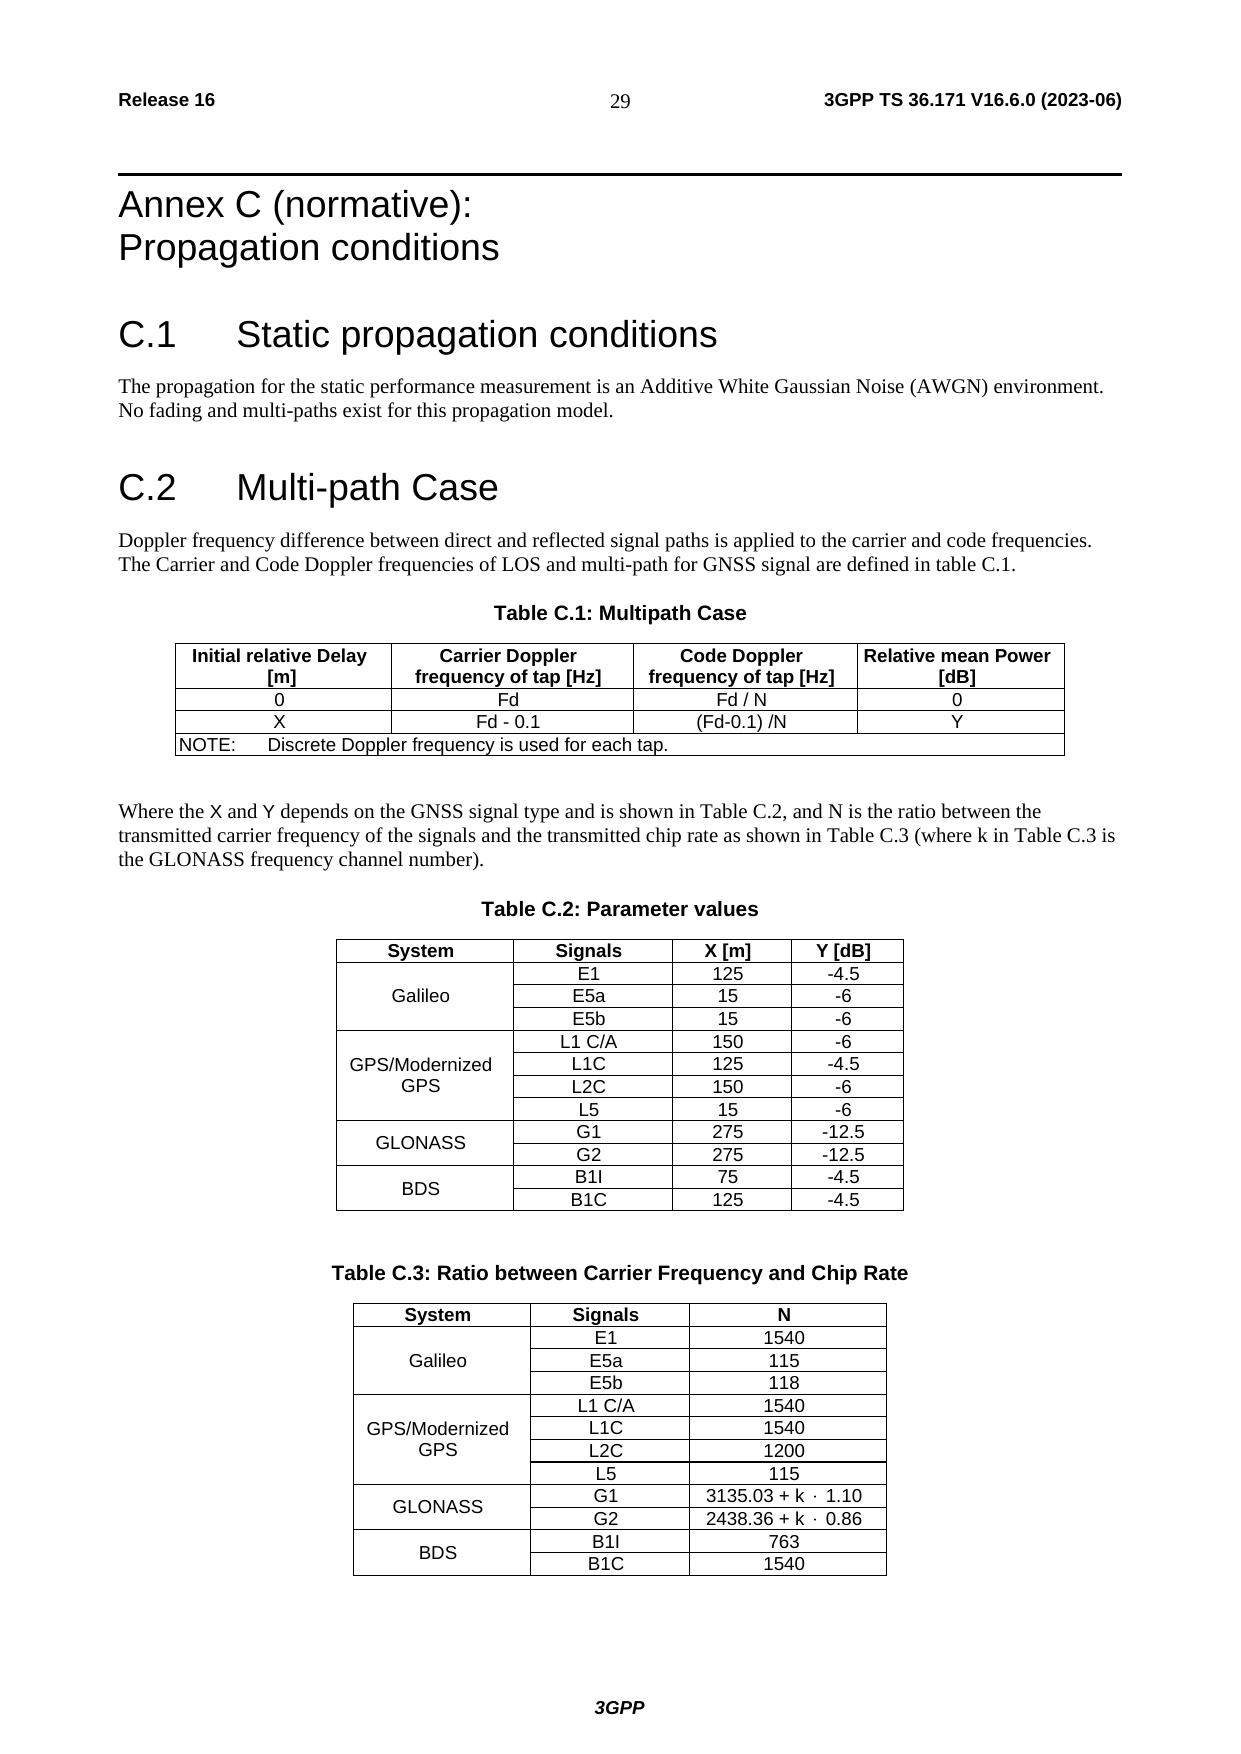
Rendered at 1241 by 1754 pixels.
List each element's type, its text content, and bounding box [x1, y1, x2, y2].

table_cell Galileo [354, 1327, 530, 1393]
table_cell E5a [514, 985, 672, 1007]
table_header N [690, 1304, 886, 1326]
table_cell X [176, 711, 391, 733]
table_cell E5b [514, 1008, 672, 1029]
table_header X [m] [673, 940, 791, 962]
table_cell -12.5 [792, 1121, 903, 1142]
table_cell -4.5 [792, 963, 903, 984]
table_cell L2C [514, 1076, 672, 1097]
table_cell 15 [673, 1098, 791, 1120]
table_header Carrier Doppler frequency of tap [Hz] [392, 644, 633, 687]
table_cell G2 [514, 1144, 672, 1165]
table_cell -6 [792, 1076, 903, 1097]
table_cell G1 [531, 1485, 689, 1507]
table_header Code Doppler frequency of tap [Hz] [634, 644, 857, 687]
table_cell 125 [673, 1053, 791, 1075]
table_cell 15 [673, 985, 791, 1007]
table_cell 1200 [690, 1440, 886, 1461]
table_cell NOTE: Discrete Doppler frequency is used for each tap. [176, 734, 1064, 755]
table_cell 125 [673, 963, 791, 984]
subtitle Annex C (normative): Propagation conditions [118, 176, 1122, 268]
table_cell -6 [792, 1098, 903, 1120]
text Table C.3: Ratio between Carrier Frequency and Chip Rate [118, 1260, 1122, 1284]
table_cell E5a [531, 1349, 689, 1371]
table_header Initial relative Delay [m] [176, 644, 391, 687]
table_cell B1C [514, 1189, 672, 1210]
table_header Signals [514, 940, 672, 962]
table_cell 763 [690, 1530, 886, 1552]
table_cell 150 [673, 1076, 791, 1097]
table_cell -4.5 [792, 1166, 903, 1188]
table_cell L5 [514, 1098, 672, 1120]
table_cell 2438.36 + k 0.86 [690, 1508, 886, 1529]
table_cell L1 C/A [531, 1395, 689, 1416]
table_cell 0 [176, 689, 391, 710]
table_cell 115 [690, 1349, 886, 1371]
table_cell L1C [531, 1417, 689, 1439]
text Table C.1: Multipath Case [118, 601, 1122, 624]
table_cell 1540 [690, 1395, 886, 1416]
table_cell L1C [514, 1053, 672, 1075]
table_cell 1540 [690, 1417, 886, 1439]
table_cell 150 [673, 1031, 791, 1052]
table_cell L1 C/A [514, 1031, 672, 1052]
table_cell -12.5 [792, 1144, 903, 1165]
table_cell 3135.03 + k 1.10 [690, 1485, 886, 1507]
table_cell B1I [514, 1166, 672, 1188]
table_cell 115 [690, 1463, 886, 1484]
table_cell 1540 [690, 1327, 886, 1348]
table_cell (Fd-0.1) /N [634, 711, 857, 733]
table_cell 125 [673, 1189, 791, 1210]
table_cell 275 [673, 1144, 791, 1165]
table_cell 118 [690, 1372, 886, 1393]
table_cell -4.5 [792, 1053, 903, 1075]
table_cell Fd - 0.1 [392, 711, 633, 733]
table_cell B1I [531, 1530, 689, 1552]
subtitle C.2 Multi-path Case [118, 466, 1122, 509]
table_cell GPS/Modernized GPS [354, 1395, 530, 1484]
table_cell B1C [531, 1553, 689, 1574]
table_cell G2 [531, 1508, 689, 1529]
table_cell 0 [858, 689, 1064, 710]
table_header Y [dB] [792, 940, 903, 962]
table_cell Fd / N [634, 689, 857, 710]
table_cell G1 [514, 1121, 672, 1142]
text Doppler frequency difference between direct and reflected signal paths is applied to the carrier and code frequencies. The Carrier and Code Doppler frequencies of LOS and multi-path for GNSS signal are defined in table C.1. [118, 527, 1122, 576]
table_cell Galileo [337, 963, 513, 1029]
text Where the X and Y depends on the GNSS signal type and is shown in Table C.2, and N is the ratio between the transmitted carrier frequency of the signals and the transmitted chip rate as shown in Table C.3 (where k in Table C.3 is the GLONASS frequency channel number). [118, 799, 1122, 871]
table_cell -6 [792, 1008, 903, 1029]
subtitle C.1 Static propagation conditions [118, 302, 1122, 355]
table_cell L2C [531, 1440, 689, 1461]
table_cell 15 [673, 1008, 791, 1029]
table_header Signals [531, 1304, 689, 1326]
table_header System [337, 940, 513, 962]
text Table C.2: Parameter values [118, 896, 1122, 920]
table_cell E1 [531, 1327, 689, 1348]
table_cell BDS [354, 1530, 530, 1574]
table_cell E5b [531, 1372, 689, 1393]
table_cell Y [858, 711, 1064, 733]
table_cell 1540 [690, 1553, 886, 1574]
table_cell -4.5 [792, 1189, 903, 1210]
table_cell 75 [673, 1166, 791, 1188]
table_cell GLONASS [337, 1121, 513, 1165]
table_cell E1 [514, 963, 672, 984]
table_header Relative mean Power [dB] [858, 644, 1064, 687]
table_cell GLONASS [354, 1485, 530, 1529]
table_cell Fd [392, 689, 633, 710]
table_cell -6 [792, 985, 903, 1007]
table_header System [354, 1304, 530, 1326]
text The propagation for the static performance measurement is an Additive White Gaussian Noise (AWGN) environment. No fading and multi-paths exist for this propagation model. [118, 374, 1122, 422]
table_cell GPS/Modernized GPS [337, 1031, 513, 1120]
table_cell -6 [792, 1031, 903, 1052]
table_cell BDS [337, 1166, 513, 1210]
table_cell L5 [531, 1463, 689, 1484]
table_cell 275 [673, 1121, 791, 1142]
